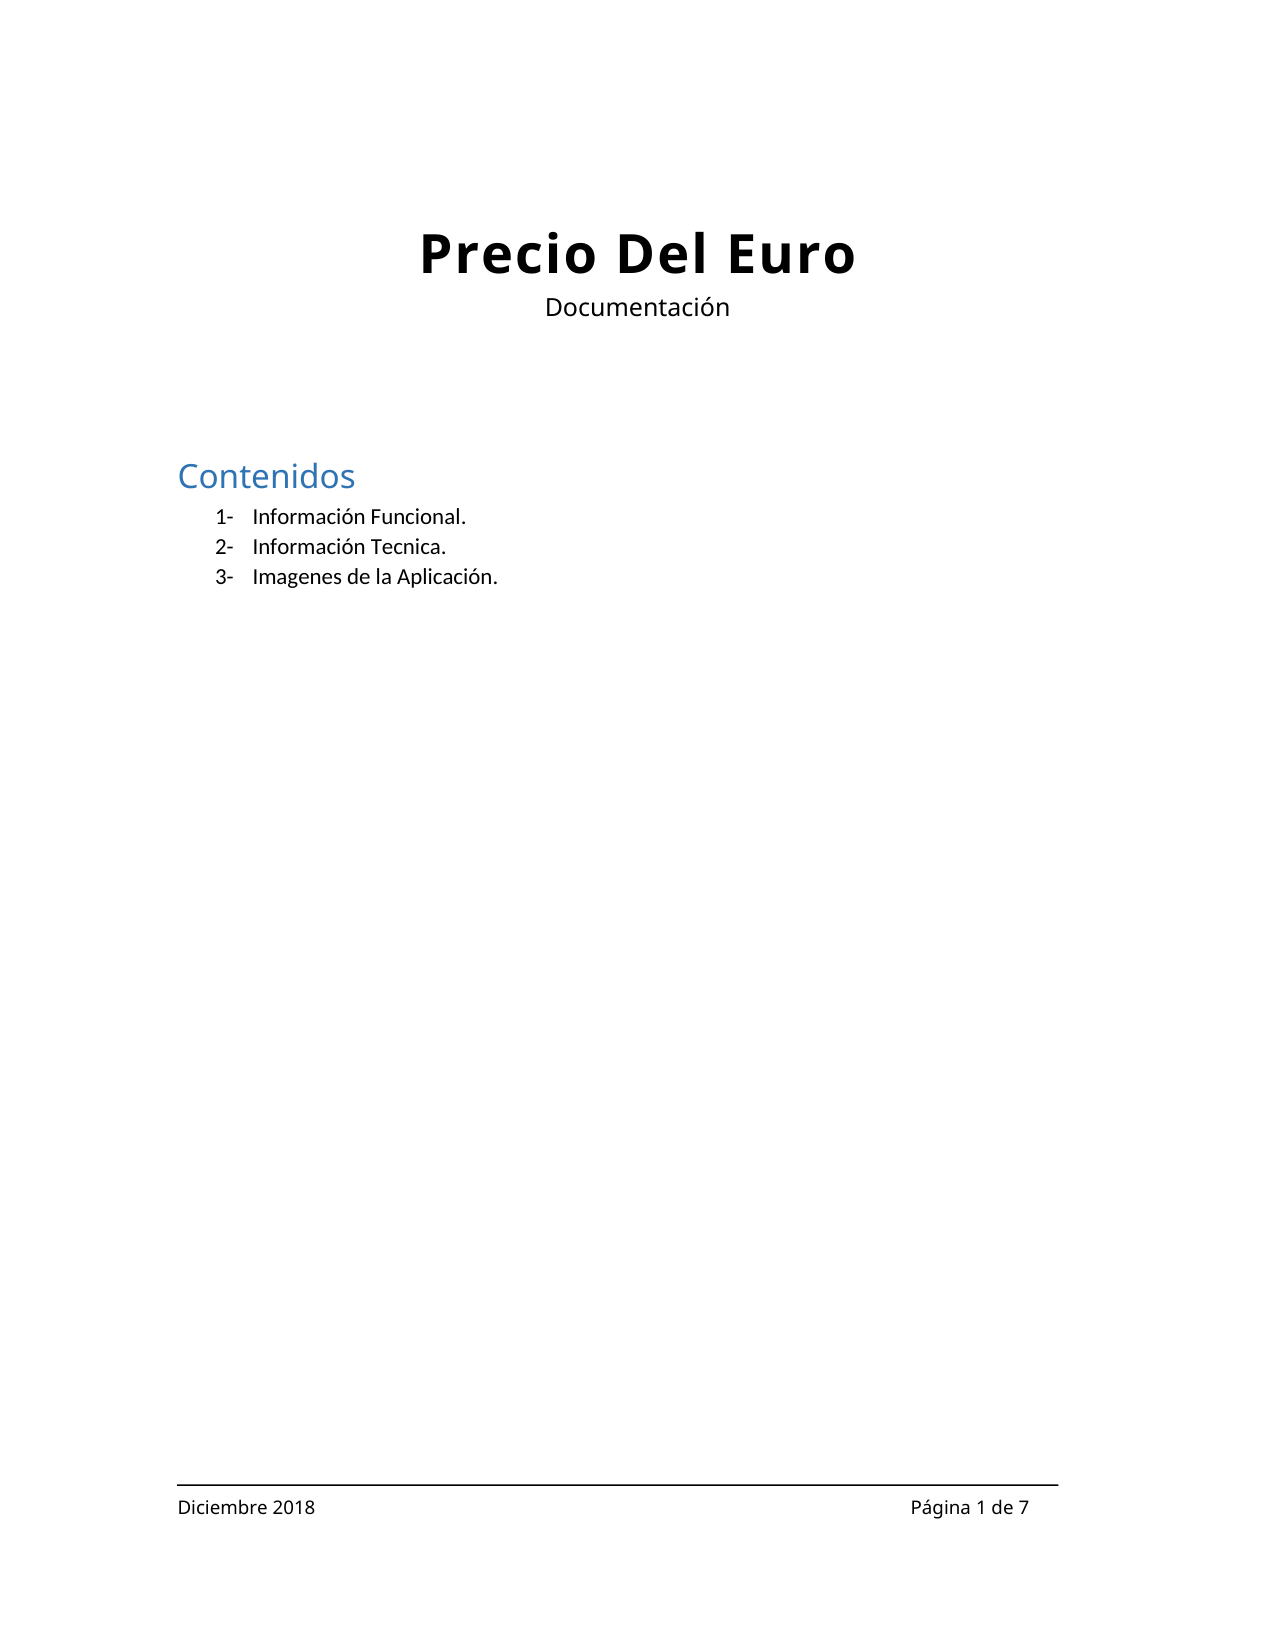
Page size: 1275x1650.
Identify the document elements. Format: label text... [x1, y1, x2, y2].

text Precio Del Euro [177, 216, 1098, 289]
text Documentación [177, 289, 1098, 323]
